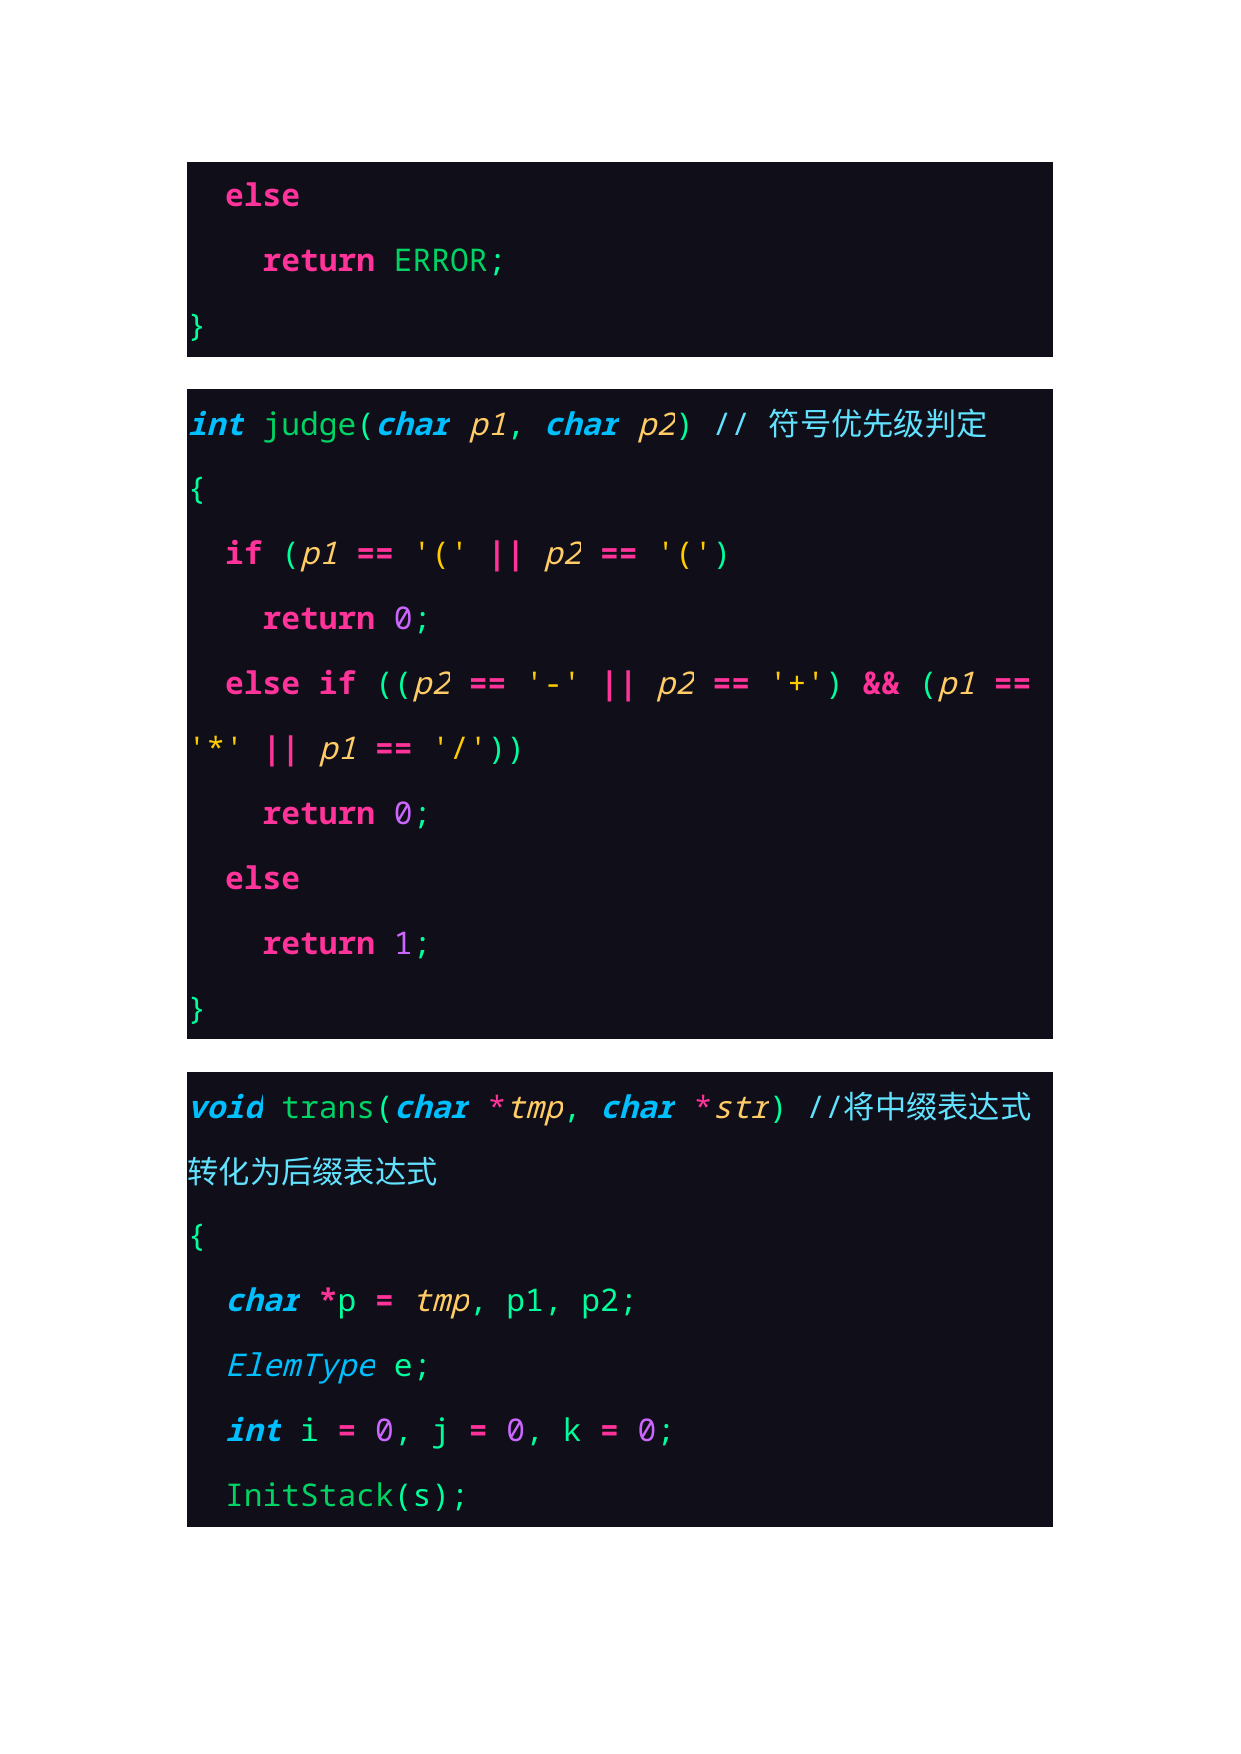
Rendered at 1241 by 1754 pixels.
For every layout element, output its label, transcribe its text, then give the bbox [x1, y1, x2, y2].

text int i = 0, j = 0, k = 0; [187, 1397, 1053, 1462]
text if (p1 == '(' || p2 == '(') [187, 519, 1053, 584]
text void trans(char *tmp, char *str) //将中缀表达式转化为后缀表达式 [187, 1072, 1053, 1202]
text return 1; [187, 909, 1053, 974]
text return 0; [187, 779, 1053, 844]
text else [187, 162, 1053, 227]
text return 0; [187, 584, 1053, 649]
text else [187, 844, 1053, 909]
text char *p = tmp, p1, p2; [187, 1267, 1053, 1332]
text InitStack(s); [187, 1462, 1053, 1527]
text else if ((p2 == '-' || p2 == '+') && (p1 == '*' || p1 == '/')) [187, 649, 1053, 779]
text } [187, 292, 1053, 357]
text ElemType e; [187, 1332, 1053, 1397]
text } [187, 974, 1053, 1039]
text { [187, 454, 1053, 519]
text int judge(char p1, char p2) // 符号优先级判定 [187, 389, 1053, 454]
text { [187, 1202, 1053, 1267]
text return ERROR; [187, 227, 1053, 292]
